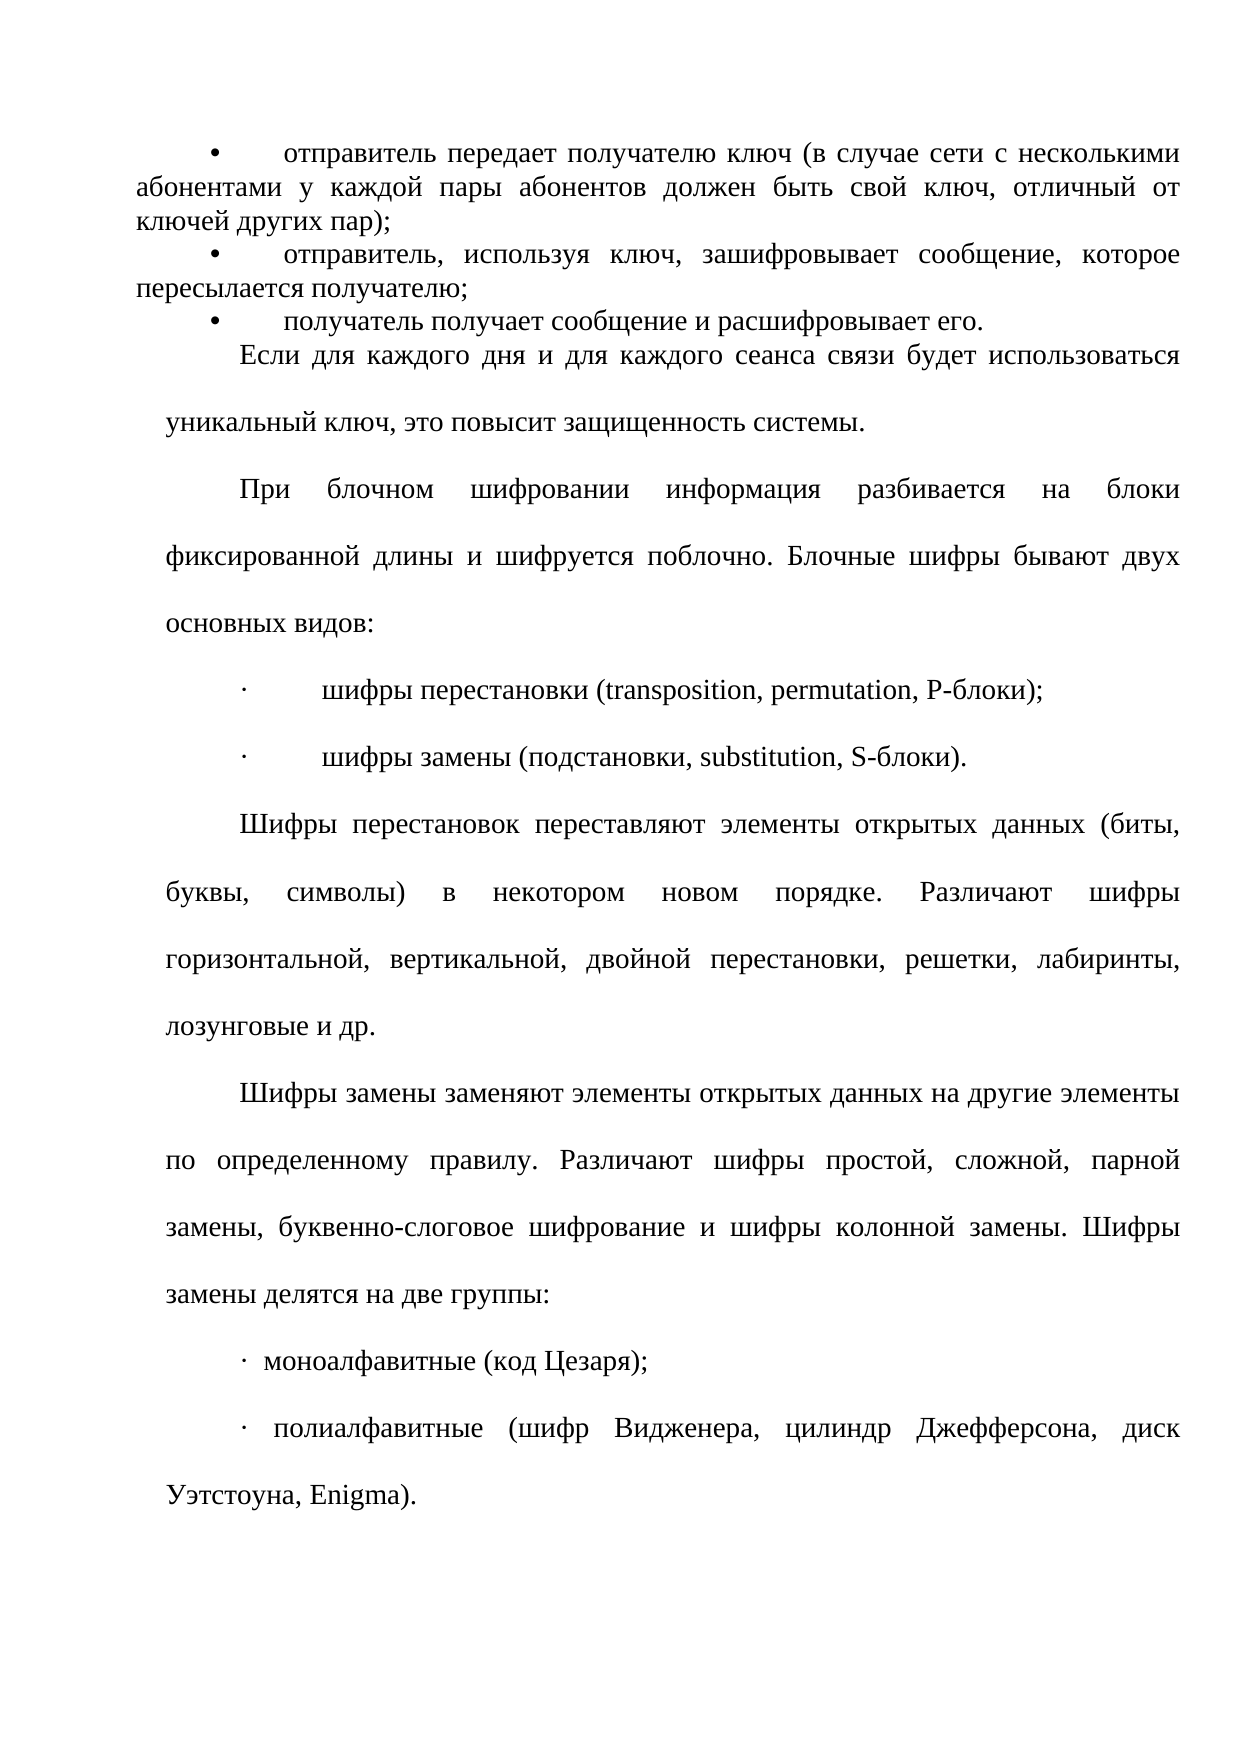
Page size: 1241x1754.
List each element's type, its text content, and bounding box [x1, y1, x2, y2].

text · полиалфавитные (шифр Видженера, цилиндр Джефферсона, диск Уэтстоуна, Enigma). [165, 1410, 1181, 1511]
text Шифры перестановок переставляют элементы открытых данных (биты, буквы, символы) в некотором новом порядке. Различают шифры горизонтальной, вертикальной, двойной перестановки, решетки, лабиринты, лозунговые и др. [165, 807, 1181, 1041]
text · шифры перестановки (transposition, permutation, P-блоки); [165, 672, 1181, 706]
list получатель получает сообщение и расшифровывает его. [136, 303, 1181, 337]
text При блочном шифровании информация разбивается на блоки фиксированной длины и шифруется поблочно. Блочные шифры бывают двух основных видов: [165, 471, 1181, 639]
list отправитель передает получателю ключ (в случае сети с несколькими абонентами у каждой пары абонентов должен быть свой ключ, отличный от ключей других пар); [136, 135, 1181, 236]
text Шифры замены заменяют элементы открытых данных на другие элементы по определенному правилу. Paзличают шифры простой, сложной, парной замены, буквенно-слоговое шифрование и шифры колонной замены. Шифры замены делятся на две группы: [165, 1075, 1181, 1310]
text · шифры замены (подстановки, substitution, S-блоки). [165, 739, 1181, 773]
text Если для каждого дня и для каждого сеанса связи будет использоваться уникальный ключ, это повысит защищенность системы. [165, 337, 1181, 438]
text · моноалфавитные (код Цезаря); [165, 1343, 1181, 1377]
list отправитель, используя ключ, зашифровывает сообщение, которое пересылается получателю; [136, 236, 1181, 303]
